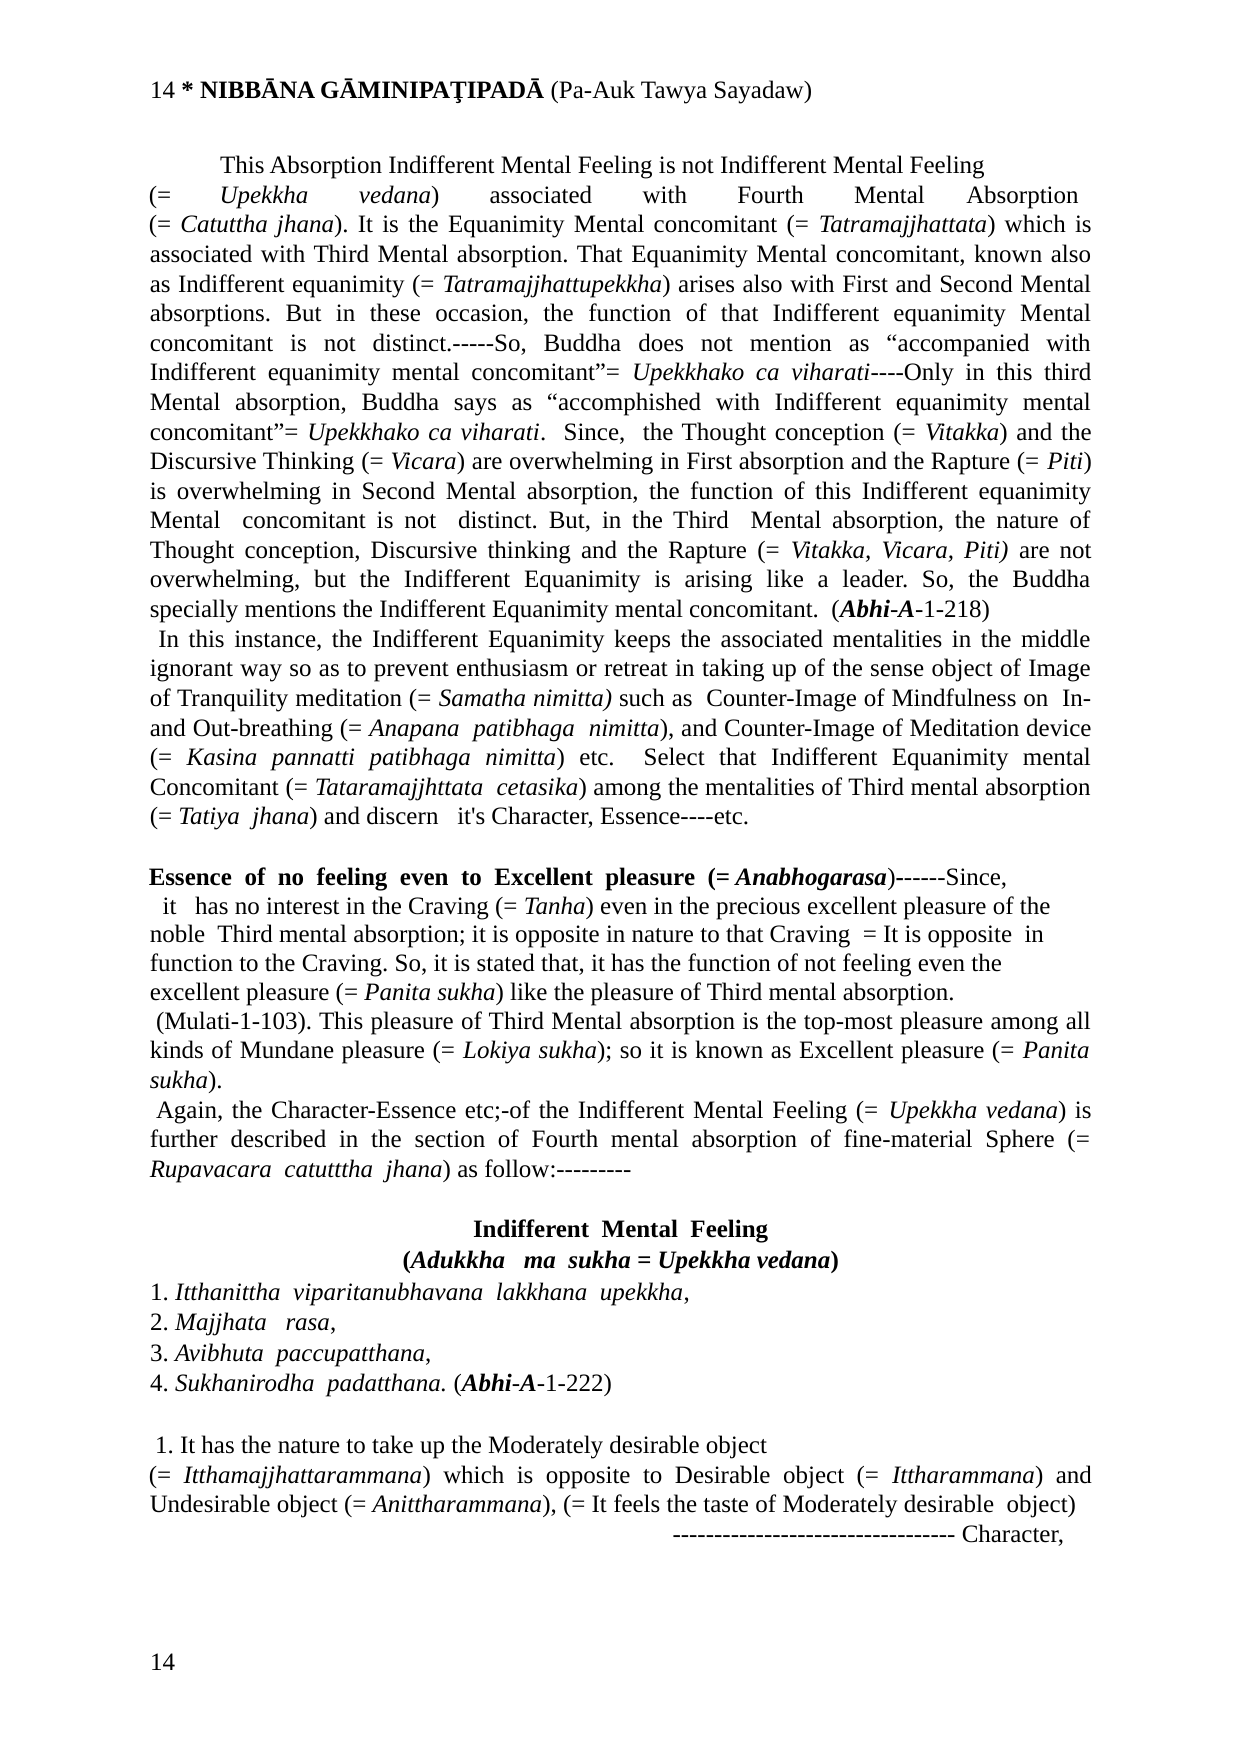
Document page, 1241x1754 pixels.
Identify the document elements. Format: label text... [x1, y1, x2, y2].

text (= Catuttha jhana). It is the Equanimity Mental concomitant (= Tatramajjhattata) which is associated with Third Mental absorption. That Equanimity Mental concomitant, known also as Indifferent equanimity (= Tatramajjhattupekkha) arises also with First and Second Mental absorptions. But in these occasion, the function of that Indifferent equanimity Mental concomitant is not distinct.-----So, Buddha does not mention as “accompanied with Indifferent equanimity mental concomitant”= Upekkhako ca viharati----Only in this third Mental absorption, Buddha says as “accomphished with Indifferent equanimity mental concomitant”= Upekkhako ca viharati. Since, the Thought conception (= Vitakka) and the Discursive Thinking (= Vicara) are overwhelming in First absorption and the Rapture (= Piti) is overwhelming in Second Mental absorption, the function of this Indifferent equanimity Mental concomitant is not distinct. But, in the Third Mental absorption, the nature of Thought conception, Discursive thinking and the Rapture (= Vitakka, Vicara, Piti) are not overwhelming, but the Indifferent Equanimity is arising like a leader. So, the Buddha specially mentions the Indifferent Equanimity mental concomitant. (Abhi-A-1-218) [148, 209, 1092, 623]
list Itthanittha viparitanubhavana lakkhana upekkha, [150, 1277, 1009, 1305]
text 1. It has the nature to take up the Moderately desirable object [148, 1430, 1092, 1459]
text Again, the Character-Essence etc;-of the Indifferent Mental Feeling (= Upekkha vedana) is further described in the section of Fourth mental absorption of fine-material Sphere (= Rupavacara catutttha jhana) as follow:--------- [148, 1095, 1092, 1183]
text This Absorption Indifferent Mental Feeling is not Indifferent Mental Feeling [148, 150, 1092, 179]
list Sukhanirodha padatthana. (Abhi-A-1-222) [150, 1368, 1009, 1397]
list Avibhuta paccupatthana, [150, 1338, 1009, 1367]
text (Mulati-1-103). This pleasure of Third Mental absorption is the top-most pleasure among all kinds of Mundane pleasure (= Lokiya sukha); so it is known as Excellent pleasure (= Panita sukha). [148, 1006, 1092, 1094]
text Essence of no feeling even to Excellent pleasure (= Anabhogarasa)------Since, it has no interest in the Craving (= Tanha) even in the precious excellent pleasure of the noble Third mental absorption; it is opposite in nature to that Craving = It is opposite in function to the Craving. So, it is stated that, it has the function of not feeling even the excellent pleasure (= Panita sukha) like the pleasure of Third mental absorption. [148, 862, 1093, 1006]
text (= Upekkha vedana) associated with Fourth Mental Absorption [148, 180, 1092, 209]
text (= Itthamajjhattarammana) which is opposite to Desirable object (= Ittharammana) and Undesirable object (= Anittharammana), (= It feels the taste of Moderately desirable object) [148, 1460, 1092, 1518]
list Majjhata rasa, [150, 1307, 1009, 1336]
subtitle (Adukkha ma sukha = Upekkha vedana) [150, 1246, 1091, 1274]
text In this instance, the Indifferent Equanimity keeps the associated mentalities in the middle ignorant way so as to prevent enthusiasm or retreat in taking up of the sense object of Image of Tranquility meditation (= Samatha nimitta) such as Counter-Image of Mindfulness on In-and Out-breathing (= Anapana patibhaga nimitta), and Counter-Image of Meditation device (= Kasina pannatti patibhaga nimitta) etc. Select that Indifferent Equanimity mental Concomitant (= Tataramajjhttata cetasika) among the mentalities of Third mental absorption (= Tatiya jhana) and discern it's Character, Essence----etc. [148, 624, 1092, 830]
subtitle Indifferent Mental Feeling [150, 1214, 1091, 1243]
text ---------------------------------- Character, [148, 1519, 1092, 1548]
